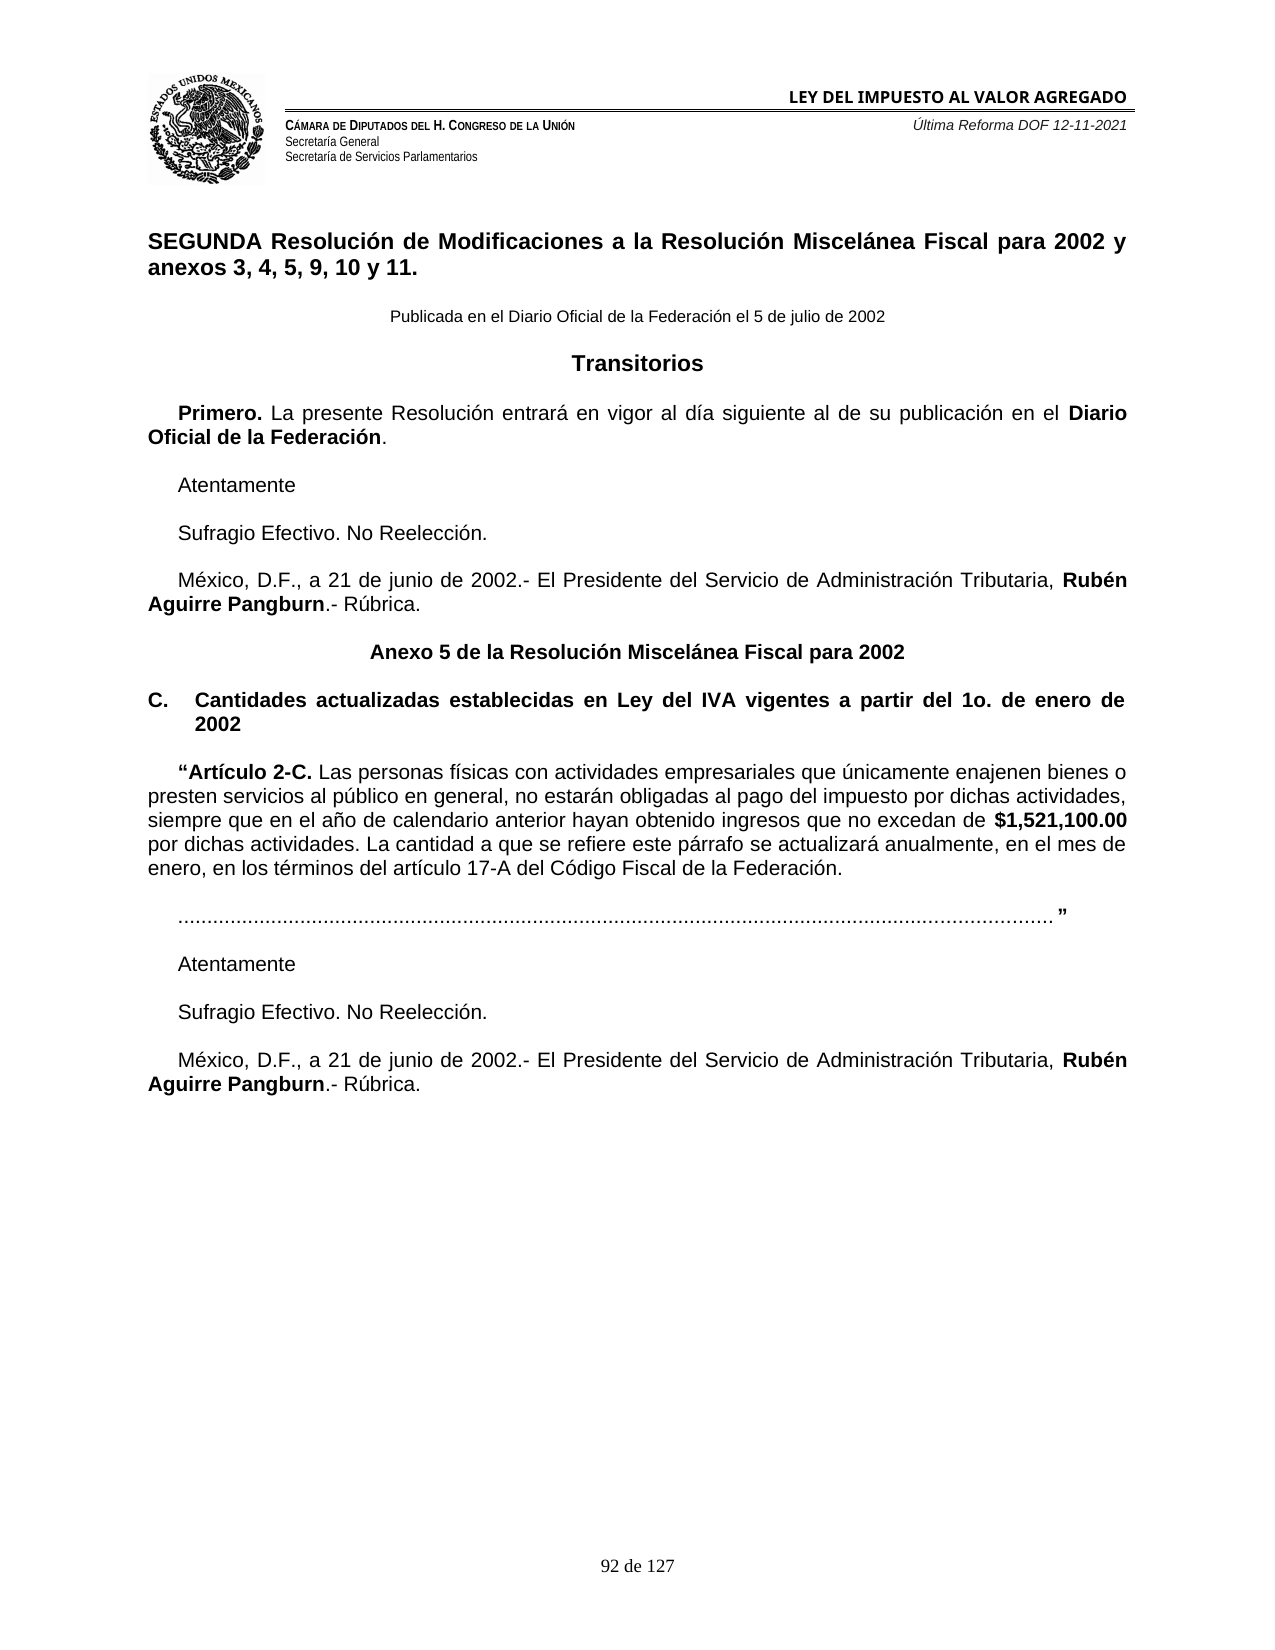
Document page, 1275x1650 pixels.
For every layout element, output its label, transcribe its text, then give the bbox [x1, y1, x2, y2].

text “Artículo 2-C. Las personas físicas con actividades empresariales que únicamente enajenen bienes o presten servicios al público en general, no estarán obligadas al pago del impuesto por dichas actividades, siempre que en el año de calendario anterior hayan obtenido ingresos que no excedan de $1,521,100.00 por dichas actividades. La cantidad a que se refiere este párrafo se actualizará anualmente, en el mes de enero, en los términos del artículo 17-A del Código Fiscal de la Federación. [148, 760, 1127, 880]
text ” [148, 904, 1127, 928]
text SEGUNDA Resolución de Modificaciones a la Resolución Miscelánea Fiscal para 2002 y anexos 3, 4, 5, 9, 10 y 11. [148, 228, 1127, 281]
text Atentamente [148, 472, 1127, 496]
text Sufragio Efectivo. No Reelección. [148, 999, 1127, 1023]
text Primero. La presente Resolución entrará en vigor al día siguiente al de su publicación en el Diario Oficial de la Federación. [148, 401, 1127, 448]
text Atentamente [148, 952, 1127, 976]
text Transitorios [148, 350, 1127, 377]
text México, D.F., a 21 de junio de 2002.- El Presidente del Servicio de Administración Tributaria, Rubén Aguirre Pangburn.- Rúbrica. [148, 568, 1127, 616]
text Publicada en el Diario Oficial de la Federación el 5 de julio de 2002 [148, 307, 1127, 326]
text Sufragio Efectivo. No Reelección. [148, 520, 1127, 544]
text Anexo 5 de la Resolución Miscelánea Fiscal para 2002 [148, 640, 1127, 664]
text C. Cantidades actualizadas establecidas en Ley del IVA vigentes a partir del 1o. de enero de 2002 [148, 688, 1127, 736]
text México, D.F., a 21 de junio de 2002.- El Presidente del Servicio de Administración Tributaria, Rubén Aguirre Pangburn.- Rúbrica. [148, 1047, 1127, 1095]
